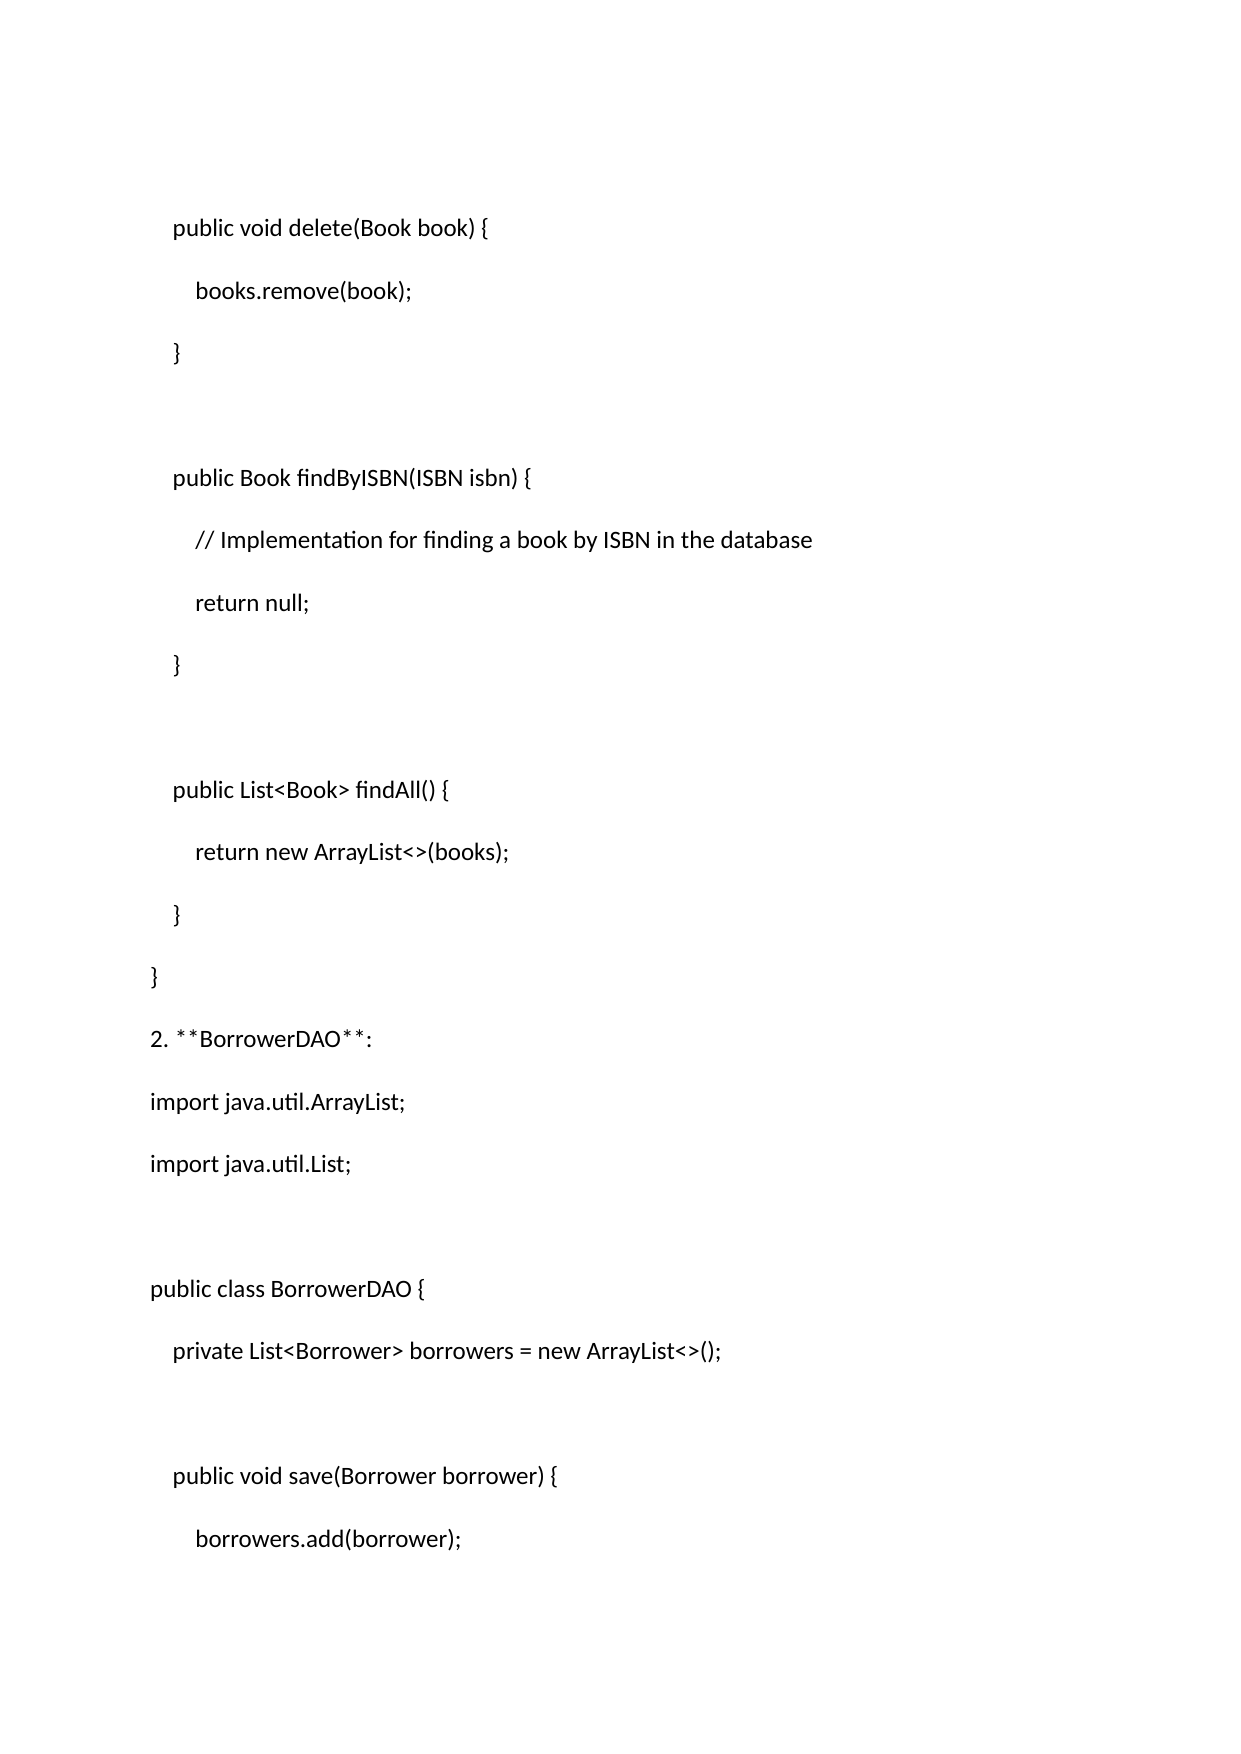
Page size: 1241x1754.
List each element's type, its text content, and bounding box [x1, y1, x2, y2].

text } [150, 961, 1090, 992]
text public void delete(Book book) { [150, 212, 1090, 243]
text public void save(Borrower borrower) { [150, 1460, 1090, 1491]
text 2. **BorrowerDAO**: [150, 1023, 1090, 1054]
text } [150, 899, 1090, 929]
text // Implementation for finding a book by ISBN in the database [150, 524, 1090, 555]
text public class BorrowerDAO { [150, 1273, 1090, 1304]
text import java.util.List; [150, 1148, 1090, 1179]
text return new ArrayList<>(books); [150, 836, 1090, 867]
text private List<Borrower> borrowers = new ArrayList<>(); [150, 1336, 1090, 1366]
text import java.util.ArrayList; [150, 1086, 1090, 1116]
text borrowers.add(borrower); [150, 1523, 1090, 1553]
text } [150, 649, 1090, 680]
text public Book findByISBN(ISBN isbn) { [150, 462, 1090, 492]
text return null; [150, 587, 1090, 617]
text } [150, 337, 1090, 368]
text public List<Book> findAll() { [150, 774, 1090, 804]
text books.remove(book); [150, 275, 1090, 305]
